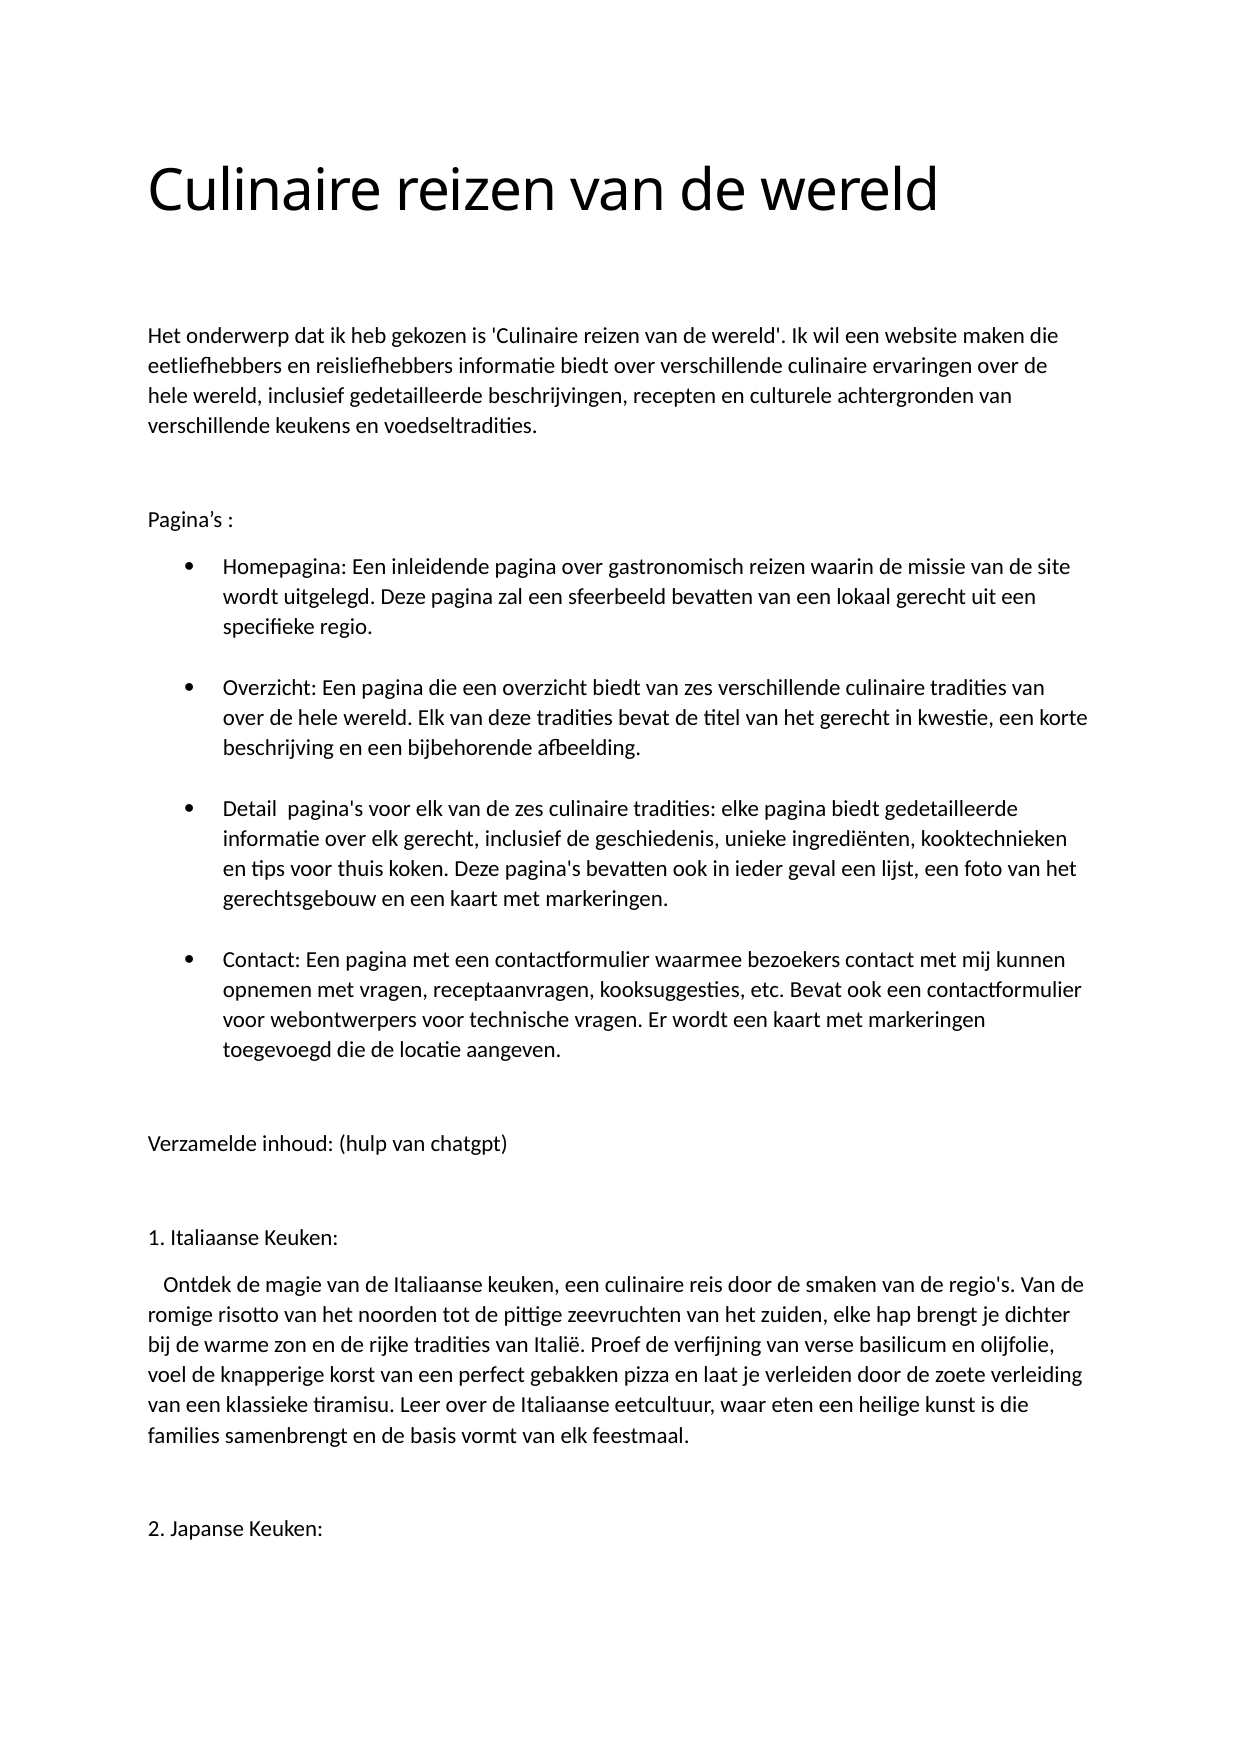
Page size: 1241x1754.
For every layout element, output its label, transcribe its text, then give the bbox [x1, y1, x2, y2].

list Overzicht: Een pagina die een overzicht biedt van zes verschillende culinaire tradities van over de hele wereld. Elk van deze tradities bevat de titel van het gerecht in kwestie, een korte beschrijving en een bijbehorende afbeelding. [185, 673, 1093, 761]
title Culinaire reizen van de wereld [148, 148, 1093, 227]
list Contact: Een pagina met een contactformulier waarmee bezoekers contact met mij kunnen opnemen met vragen, receptaanvragen, kooksuggesties, etc. Bevat ook een contactformulier voor webontwerpers voor technische vragen. Er wordt een kaart met markeringen toegevoegd die de locatie aangeven. [185, 945, 1093, 1063]
list Homepagina: Een inleidende pagina over gastronomisch reizen waarin de missie van de site wordt uitgelegd. Deze pagina zal een sfeerbeeld bevatten van een lokaal gerecht uit een specifieke regio. [185, 552, 1093, 641]
text 1. Italiaanse Keuken: [148, 1223, 1093, 1251]
text Ontdek de magie van de Italiaanse keuken, een culinaire reis door de smaken van de regio's. Van de romige risotto van het noorden tot de pittige zeevruchten van het zuiden, elke hap brengt je dichter bij de warme zon en de rijke tradities van Italië. Proef de verfijning van verse basilicum en olijfolie, voel de knapperige korst van een perfect gebakken pizza en laat je verleiden door de zoete verleiding van een klassieke tiramisu. Leer over de Italiaanse eetcultuur, waar eten een heilige kunst is die families samenbrengt en de basis vormt van elk feestmaal. [148, 1270, 1093, 1449]
list Detail pagina's voor elk van de zes culinaire tradities: elke pagina biedt gedetailleerde informatie over elk gerecht, inclusief de geschiedenis, unieke ingrediënten, kooktechnieken en tips voor thuis koken. Deze pagina's bevatten ook in ieder geval een lijst, een foto van het gerechtsgebouw en een kaart met markeringen. [185, 794, 1093, 912]
text 2. Japanse Keuken: [148, 1514, 1093, 1543]
text Het onderwerp dat ik heb gekozen is 'Culinaire reizen van de wereld'. Ik wil een website maken die eetliefhebbers en reisliefhebbers informatie biedt over verschillende culinaire ervaringen over de hele wereld, inclusief gedetailleerde beschrijvingen, recepten en culturele achtergronden van verschillende keukens en voedseltradities. [148, 321, 1093, 439]
text Pagina’s : [148, 505, 1093, 533]
text Verzamelde inhoud: (hulp van chatgpt) [148, 1129, 1093, 1157]
